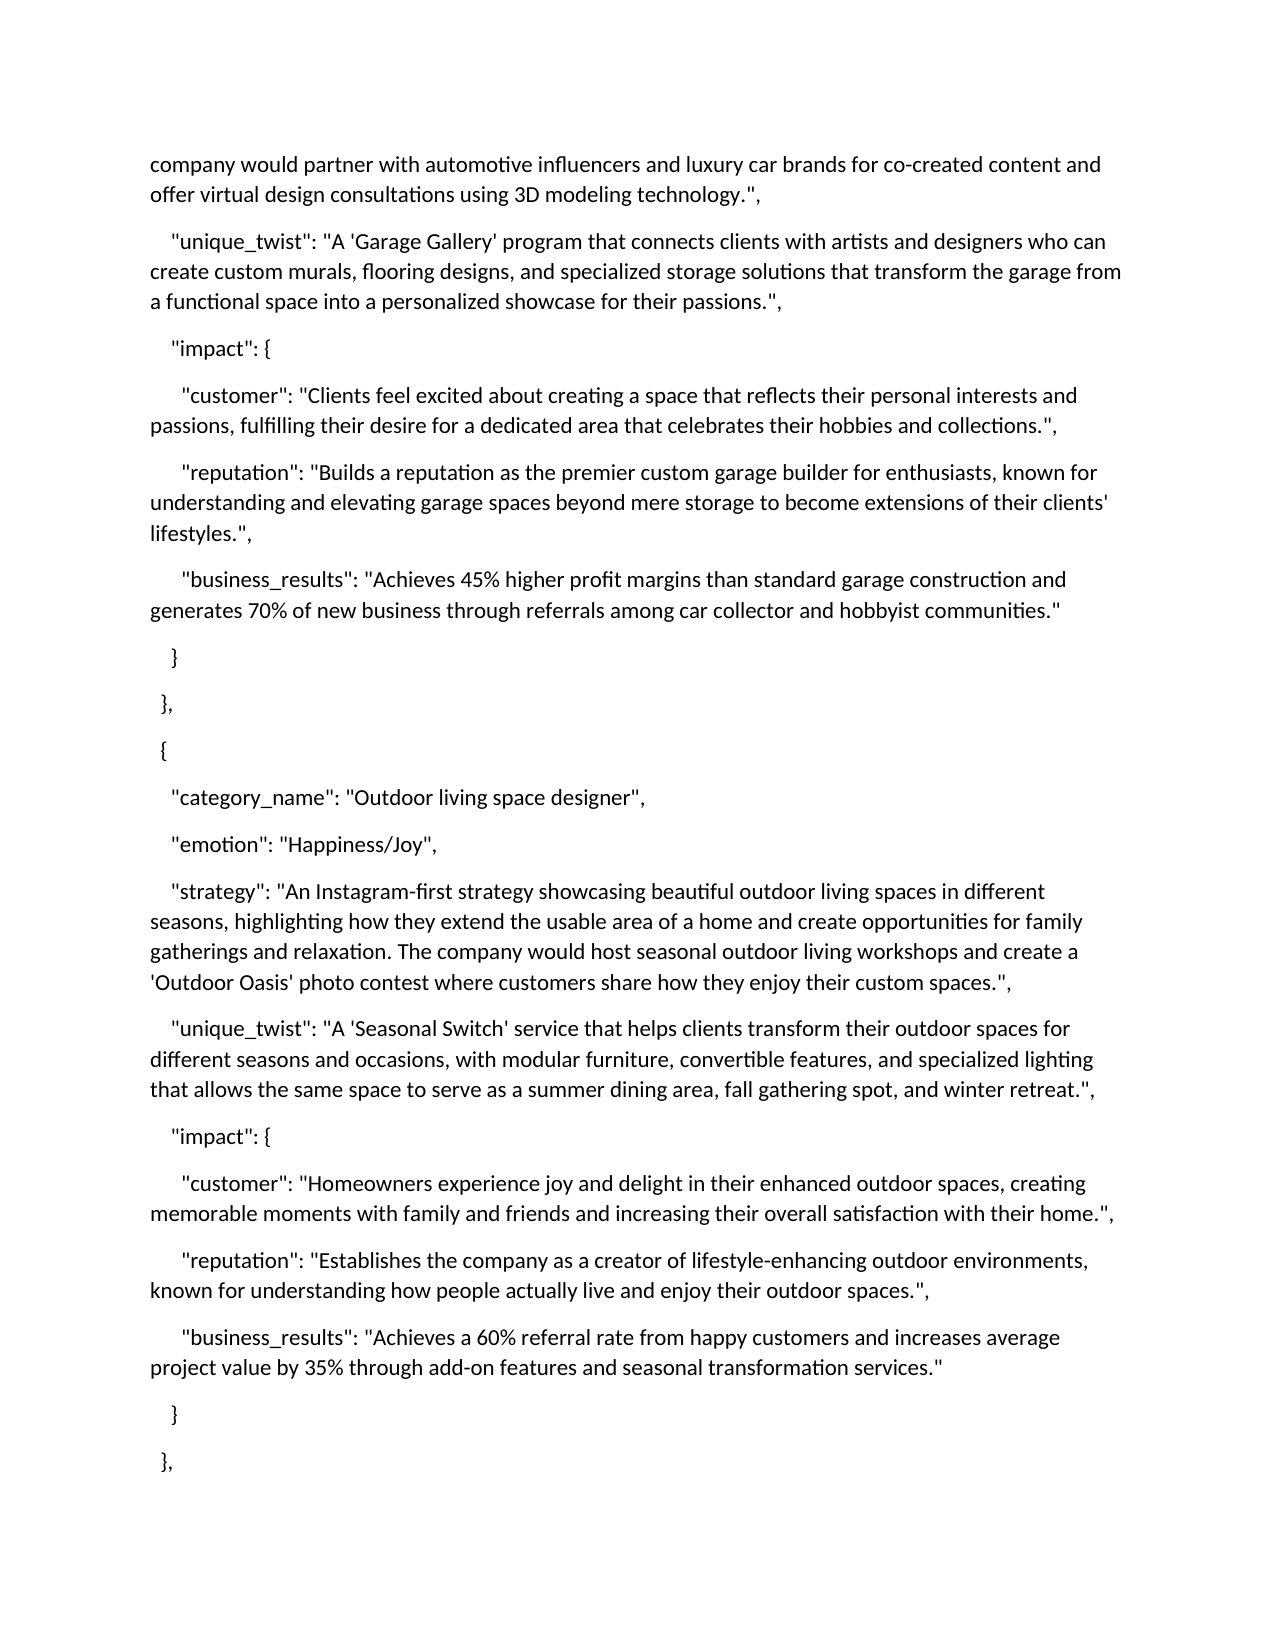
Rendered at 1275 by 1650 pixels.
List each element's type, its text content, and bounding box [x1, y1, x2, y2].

text "impact": { [150, 334, 1125, 362]
text "business_results": "Achieves 45% higher profit margins than standard garage construction and generates 70% of new business through referrals among car collector and hobbyist communities." [150, 566, 1125, 624]
text "business_results": "Achieves a 60% referral rate from happy customers and increases average project value by 35% through add-on features and seasonal transformation services." [150, 1323, 1125, 1381]
text { [150, 736, 1125, 764]
text "strategy": "An Instagram-first strategy showcasing beautiful outdoor living spaces in different seasons, highlighting how they extend the usable area of a home and create opportunities for family gatherings and relaxation. The company would host seasonal outdoor living workshops and create a 'Outdoor Oasis' photo contest where customers share how they enjoy their custom spaces.", [150, 877, 1125, 996]
text }, [150, 689, 1125, 718]
text "impact": { [150, 1122, 1125, 1150]
text } [150, 1400, 1125, 1428]
text "customer": "Homeowners experience joy and delight in their enhanced outdoor spaces, creating memorable moments with family and friends and increasing their overall satisfaction with their home.", [150, 1169, 1125, 1227]
text "unique_twist": "A 'Garage Gallery' program that connects clients with artists and designers who can create custom murals, flooring designs, and specialized storage solutions that transform the garage from a functional space into a personalized showcase for their passions.", [150, 227, 1125, 316]
text "unique_twist": "A 'Seasonal Switch' service that helps clients transform their outdoor spaces for different seasons and occasions, with modular furniture, convertible features, and specialized lighting that allows the same space to serve as a summer dining area, fall gathering spot, and winter retreat.", [150, 1014, 1125, 1103]
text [150, 150, 1125, 208]
text "customer": "Clients feel excited about creating a space that reflects their personal interests and passions, fulfilling their desire for a dedicated area that celebrates their hobbies and collections.", [150, 381, 1125, 439]
text "emotion": "Happiness/Joy", [150, 830, 1125, 858]
text "category_name": "Outdoor living space designer", [150, 783, 1125, 811]
text }, [150, 1447, 1125, 1475]
text "reputation": "Establishes the company as a creator of lifestyle-enhancing outdoor environments, known for understanding how people actually live and enjoy their outdoor spaces.", [150, 1246, 1125, 1304]
text } [150, 643, 1125, 671]
text "reputation": "Builds a reputation as the premier custom garage builder for enthusiasts, known for understanding and elevating garage spaces beyond mere storage to become extensions of their clients' lifestyles.", [150, 458, 1125, 547]
